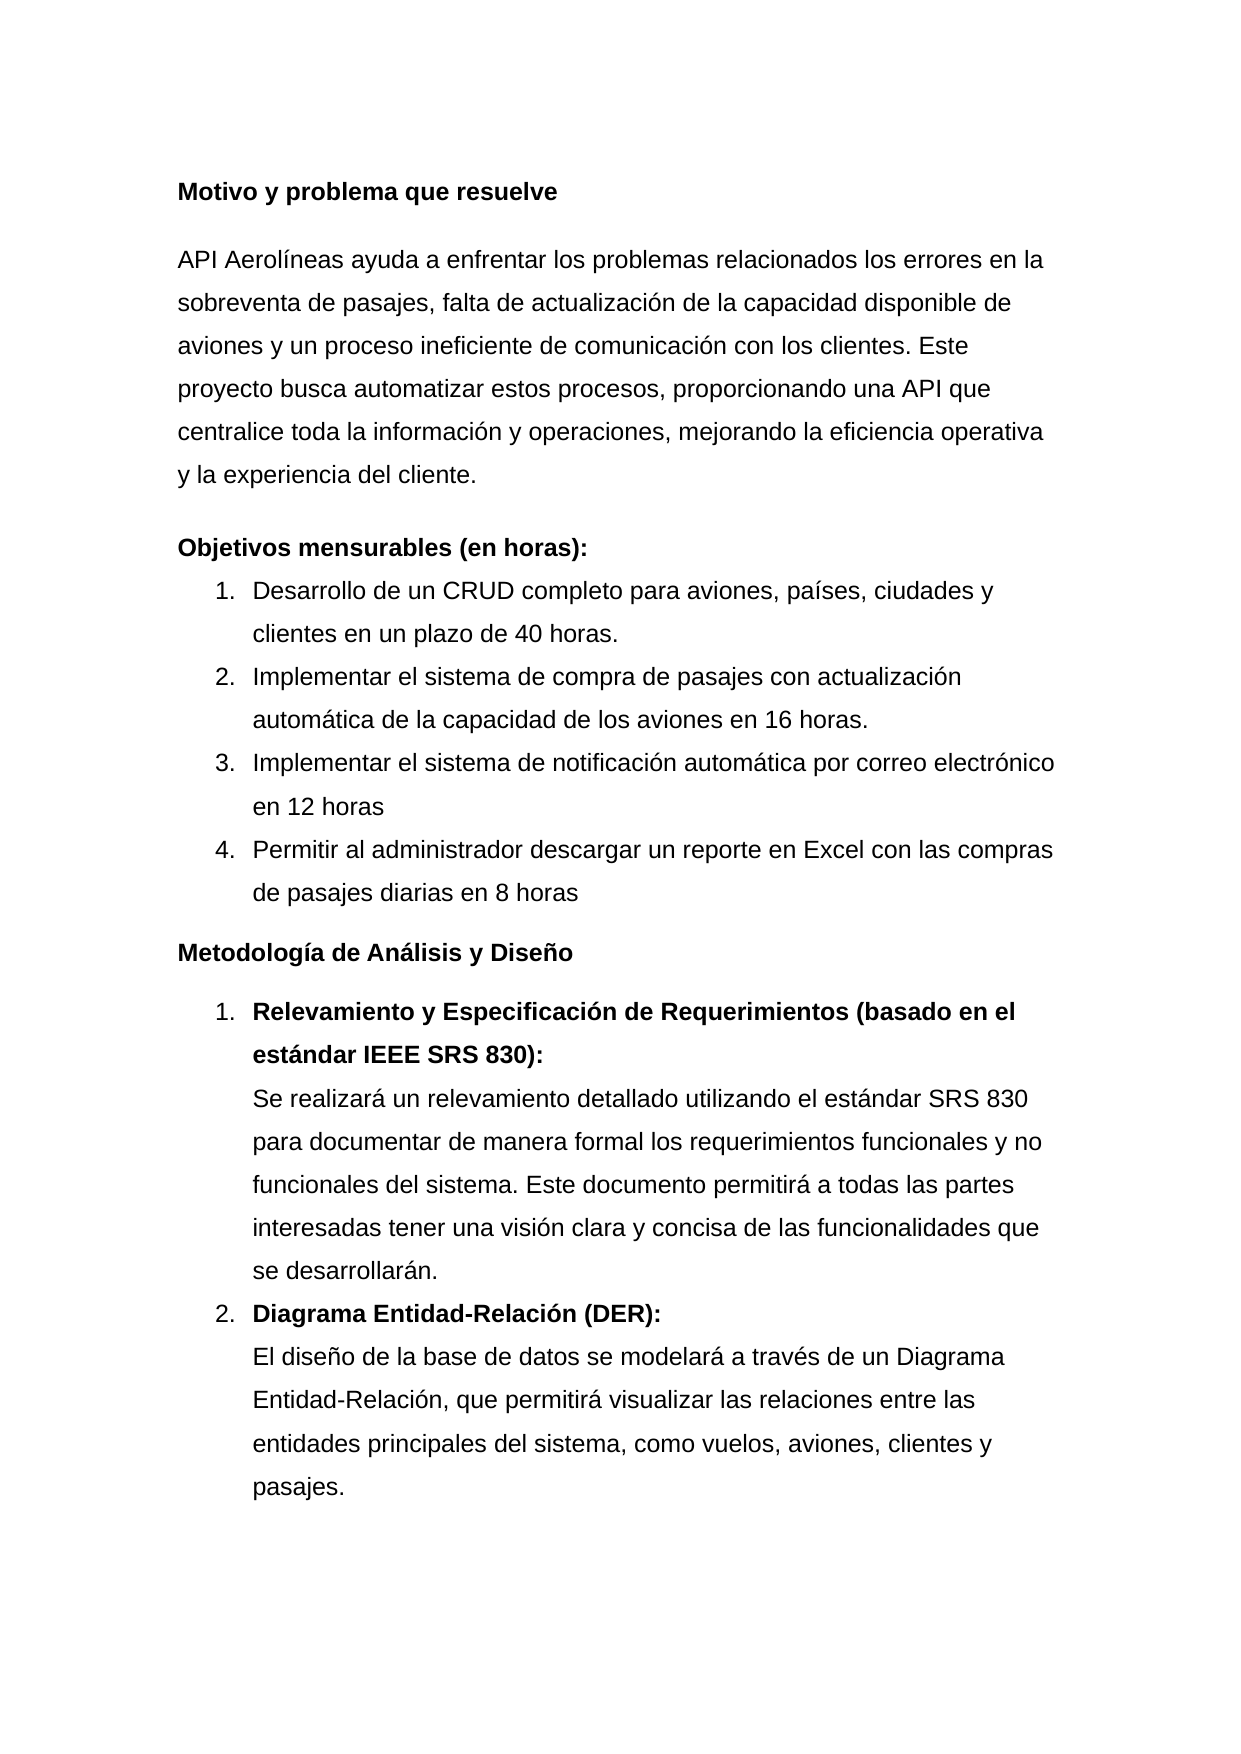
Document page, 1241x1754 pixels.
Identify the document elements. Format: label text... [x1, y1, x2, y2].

text Metodología de Análisis y Diseño [177, 938, 1063, 966]
list Implementar el sistema de compra de pasajes con actualización automática de la capacidad de los aviones en 16 horas. [215, 662, 1063, 734]
list Implementar el sistema de notificación automática por correo electrónico en 12 horas [215, 748, 1063, 820]
subtitle Motivo y problema que resuelve [177, 177, 1063, 206]
list Desarrollo de un CRUD completo para aviones, países, ciudades y clientes en un plazo de 40 horas. [215, 576, 1063, 648]
list Relevamiento y Especificación de Requerimientos (basado en el estándar IEEE SRS 830): Se realizará un relevamiento detallado utilizando el estándar SRS 830 para documentar de manera formal los requerimientos funcionales y no funcionales del sistema. Este documento permitirá a todas las partes interesadas tener una visión clara y concisa de las funcionalidades que se desarrollarán. [215, 997, 1063, 1285]
text API Aerolíneas ayuda a enfrentar los problemas relacionados los errores en la sobreventa de pasajes, falta de actualización de la capacidad disponible de aviones y un proceso ineficiente de comunicación con los clientes. Este proyecto busca automatizar estos procesos, proporcionando una API que centralice toda la información y operaciones, mejorando la eficiencia operativa y la experiencia del cliente. [177, 245, 1063, 489]
list Permitir al administrador descargar un reporte en Excel con las compras de pasajes diarias en 8 horas [215, 835, 1063, 907]
list Diagrama Entidad-Relación (DER): El diseño de la base de datos se modelará a través de un Diagrama Entidad-Relación, que permitirá visualizar las relaciones entre las entidades principales del sistema, como vuelos, aviones, clientes y pasajes. [215, 1299, 1063, 1501]
text Objetivos mensurables (en horas): [177, 533, 1063, 562]
